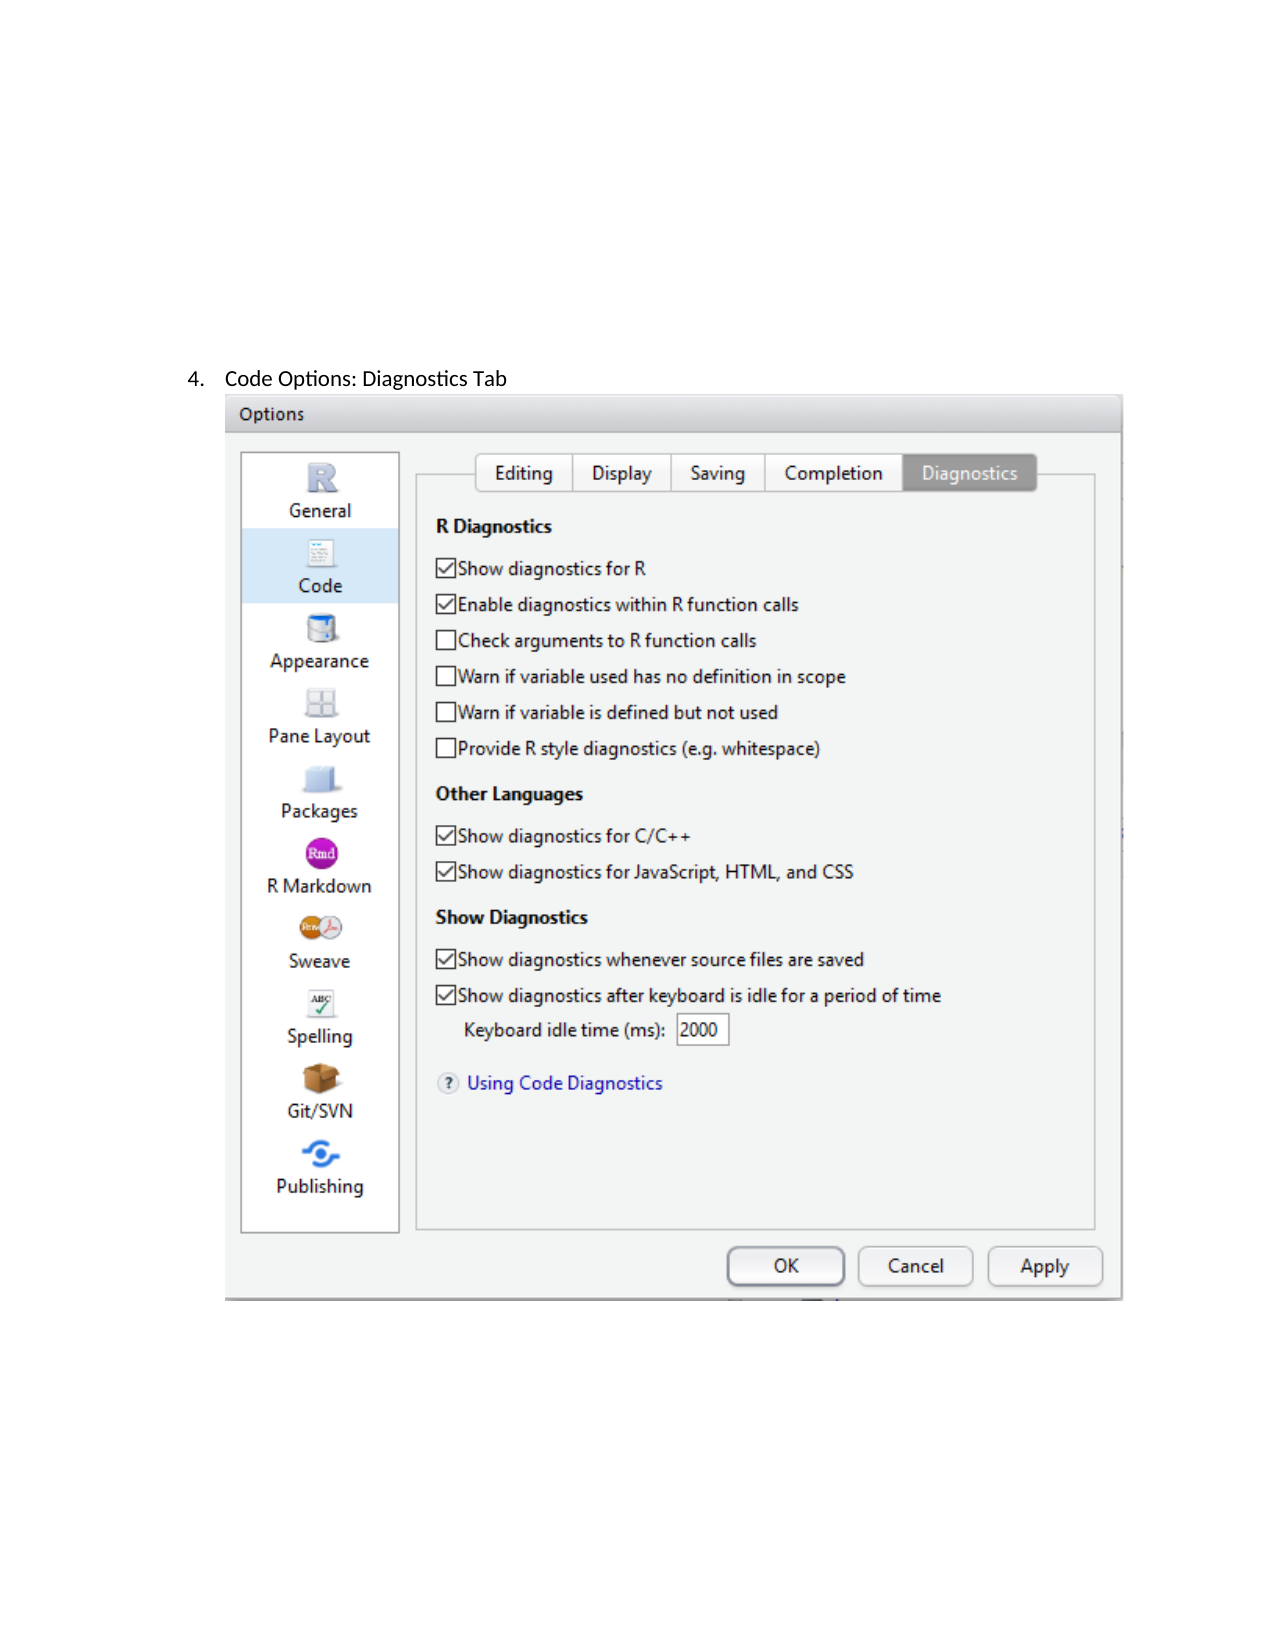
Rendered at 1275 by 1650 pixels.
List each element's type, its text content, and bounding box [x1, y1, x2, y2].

picture [225, 394, 1124, 1301]
list Code Options: Diagnostics Tab [187, 364, 1125, 393]
